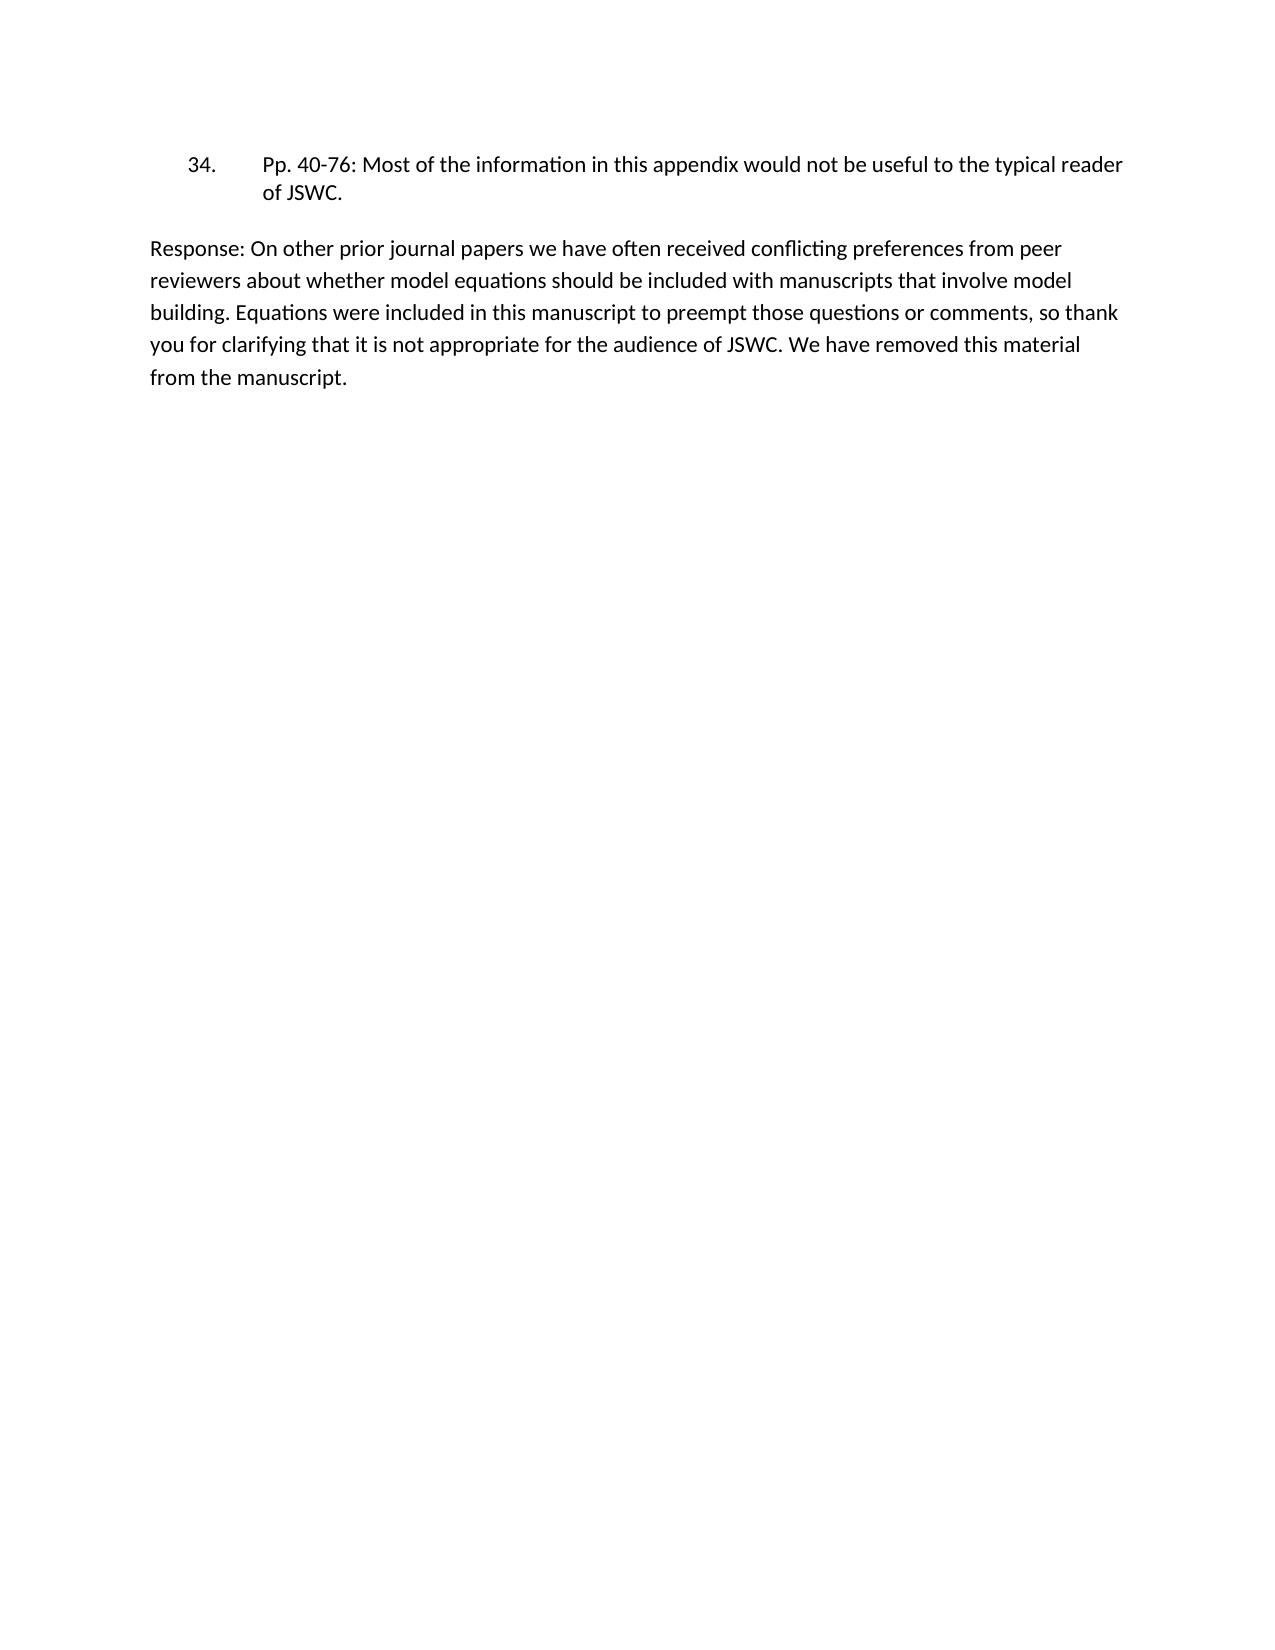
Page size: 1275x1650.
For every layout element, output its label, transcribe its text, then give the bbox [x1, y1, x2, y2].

list Pp. 40-76: Most of the information in this appendix would not be useful to the typical reader of JSWC. [187, 150, 1125, 206]
text Response: On other prior journal papers we have often received conflicting preferences from peer reviewers about whether model equations should be included with manuscripts that involve model building. Equations were included in this manuscript to preempt those questions or comments, so thank you for clarifying that it is not appropriate for the audience of JSWC. We have removed this material from the manuscript. [150, 234, 1125, 391]
